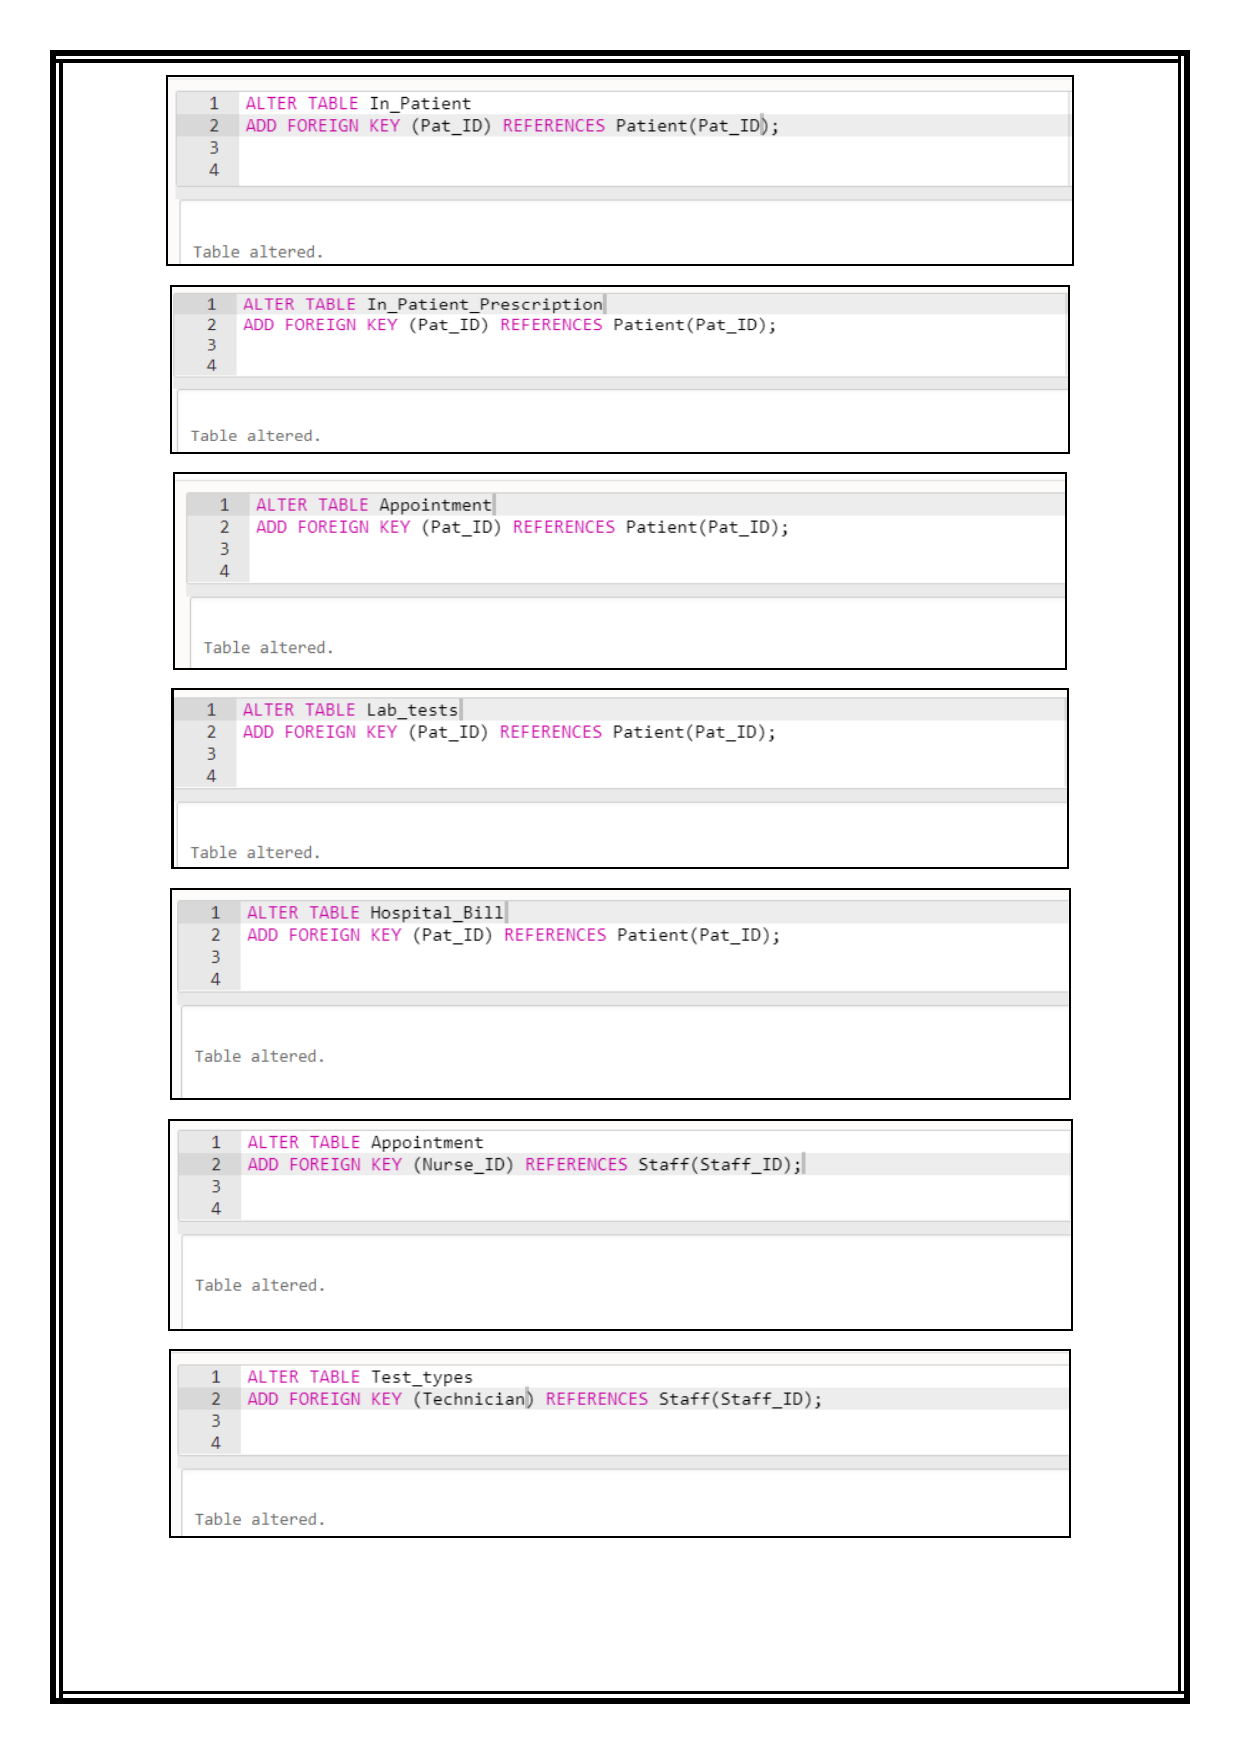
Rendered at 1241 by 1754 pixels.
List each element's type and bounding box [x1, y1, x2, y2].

picture [172, 890, 1069, 1098]
picture [174, 690, 1067, 867]
picture [172, 287, 1068, 452]
picture [175, 474, 1065, 668]
picture [171, 1351, 1069, 1536]
picture [168, 77, 1072, 264]
picture [170, 1121, 1071, 1329]
